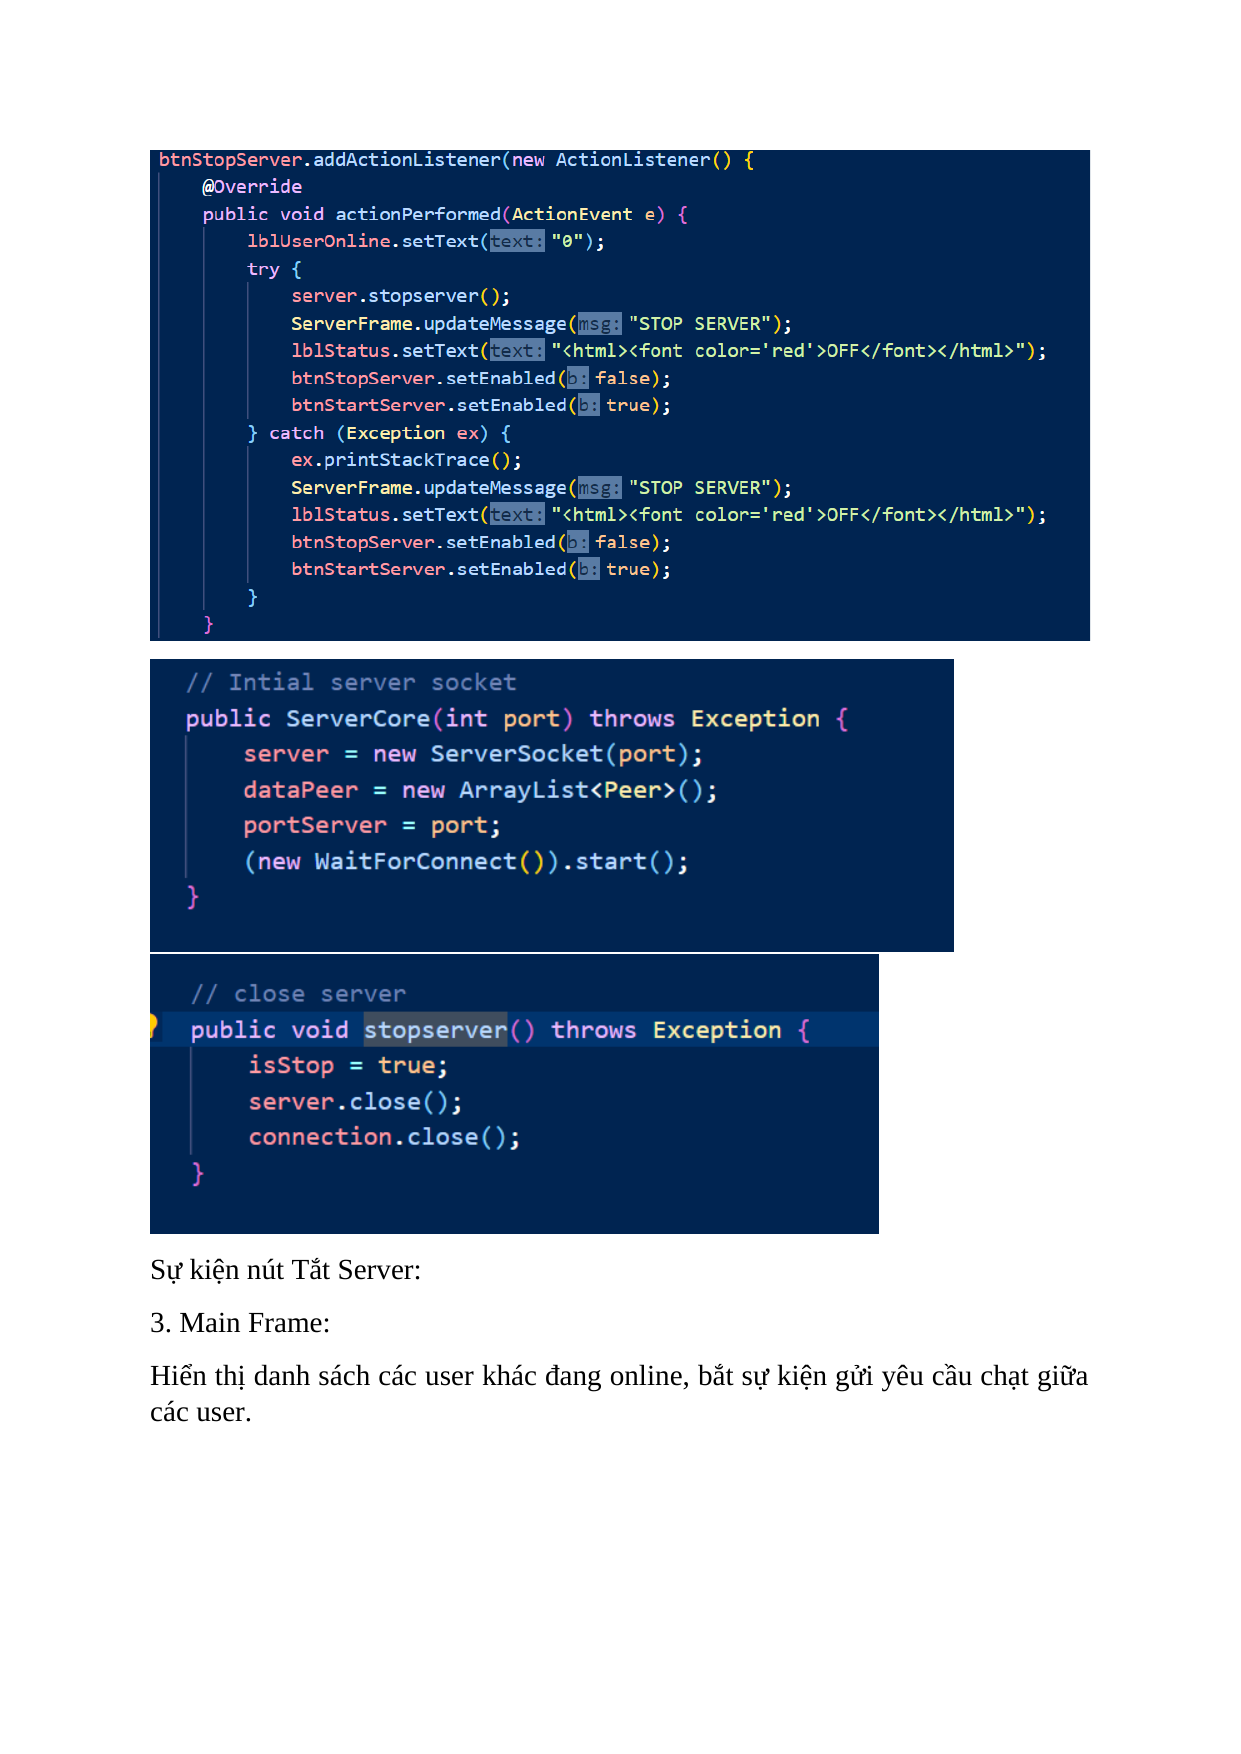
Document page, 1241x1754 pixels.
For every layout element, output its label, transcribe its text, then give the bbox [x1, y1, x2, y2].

text Hiển thị danh sách các user khác đang online, bắt sự kiện gửi yêu cầu chạt giữa các user. [150, 1358, 1090, 1428]
picture [150, 150, 1091, 641]
picture [150, 954, 879, 1234]
text 3. Main Frame: [150, 1305, 1090, 1339]
picture [150, 659, 954, 952]
text Sự kiện nút Tắt Server: [150, 1252, 1090, 1286]
